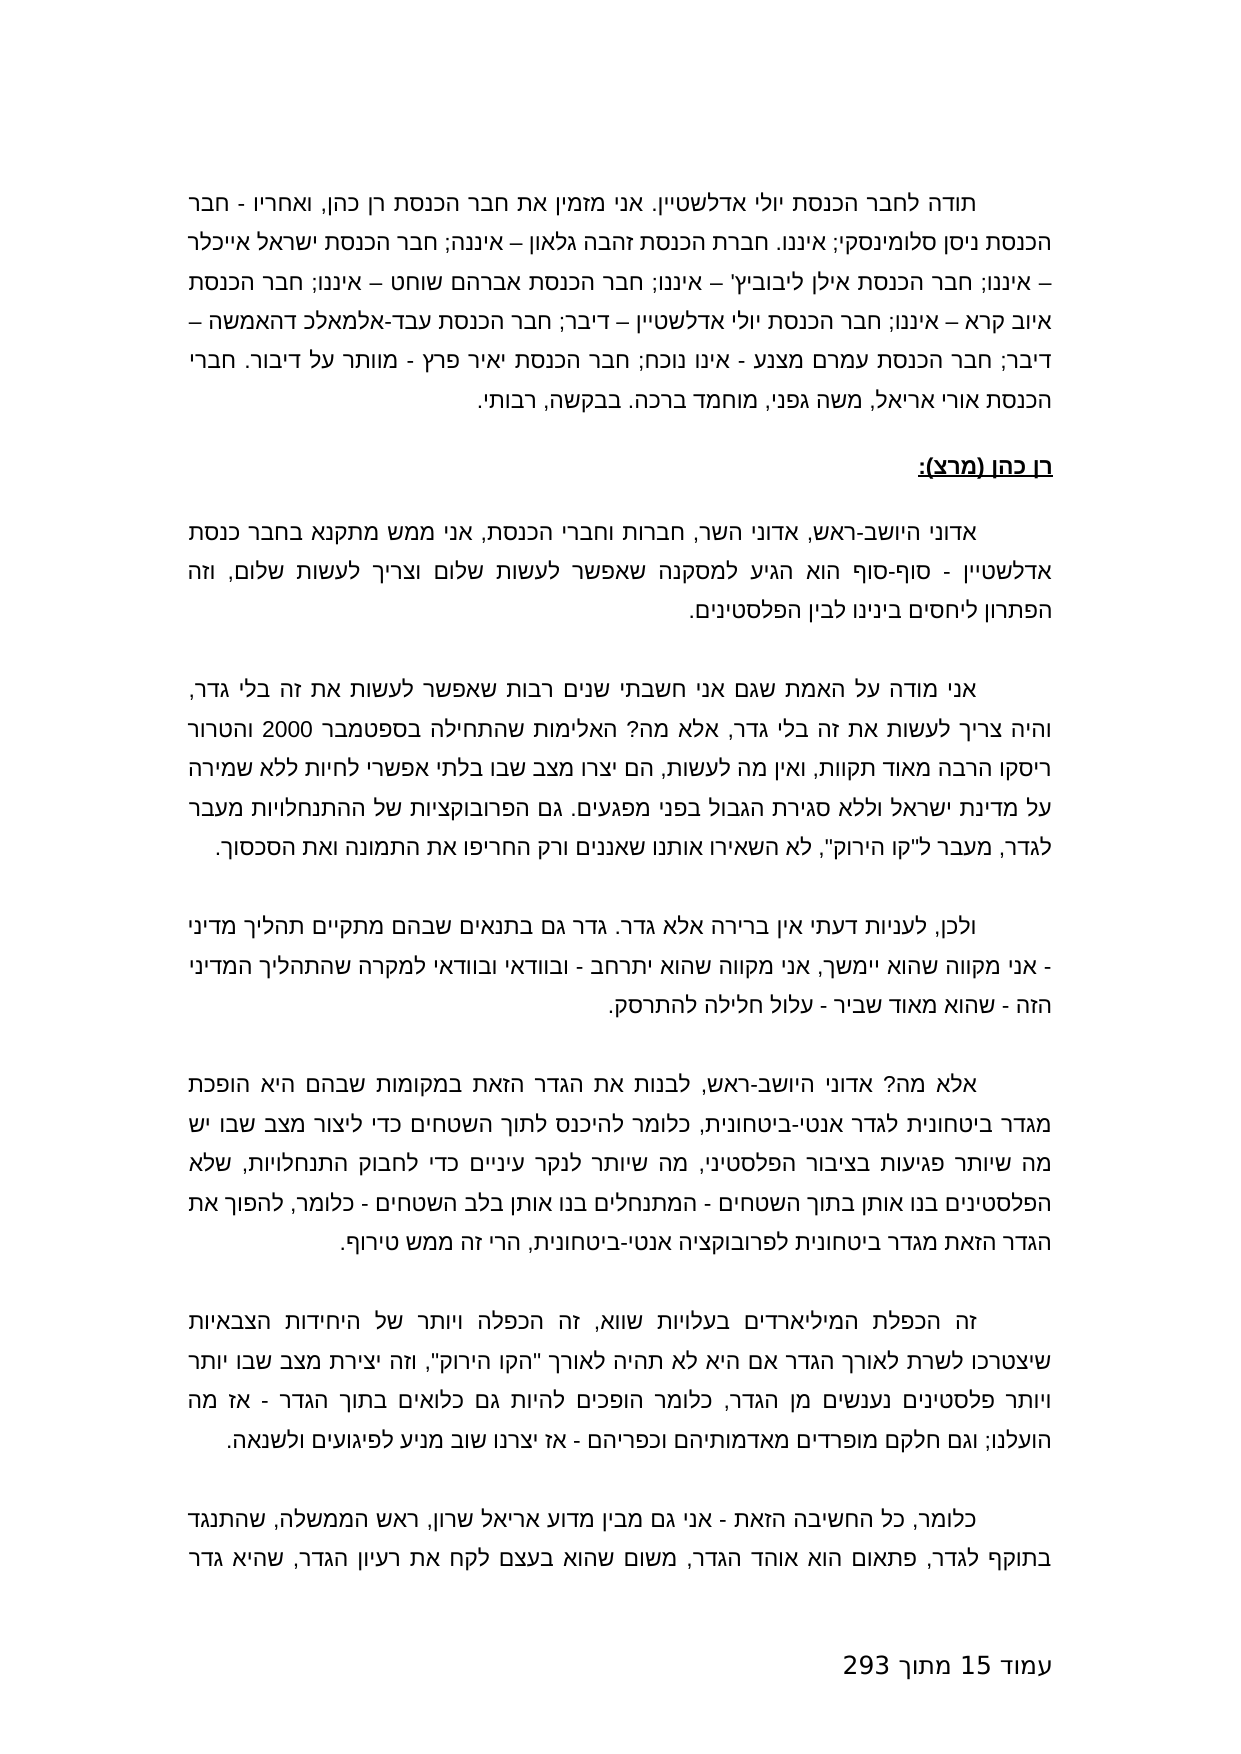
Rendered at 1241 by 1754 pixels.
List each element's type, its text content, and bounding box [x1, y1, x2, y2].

text אדוני היושב-ראש, אדוני השר, חברות וחברי הכנסת, אני ממש מתקנא בחבר כנסת אדלשטיין - סוף-סוף הוא הגיע למסקנה שאפשר לעשות שלום וצריך לעשות שלום, וזה הפתרון ליחסים בינינו לבין הפלסטינים. [187, 518, 1053, 624]
text רן כהן (מרצ): [187, 426, 1053, 479]
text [187, 1506, 1053, 1571]
text ולכן, לעניות דעתי אין ברירה אלא גדר. גדר גם בתנאים שבהם מתקיים תהליך מדיני - אני מקווה שהוא יימשך, אני מקווה שהוא יתרחב - ובוודאי ובוודאי למקרה שהתהליך המדיני הזה - שהוא מאוד שביר - עלול חלילה להתרסק. [187, 913, 1053, 1019]
text אלא מה? אדוני היושב-ראש, לבנות את הגדר הזאת במקומות שבהם היא הופכת מגדר ביטחונית לגדר אנטי-ביטחונית, כלומר להיכנס לתוך השטחים כדי ליצור מצב שבו יש מה שיותר פגיעות בציבור הפלסטיני, מה שיותר לנקר עיניים כדי לחבוק התנחלויות, שלא הפלסטינים בנו אותן בתוך השטחים - המתנחלים בנו אותן בלב השטחים - כלומר, להפוך את הגדר הזאת מגדר ביטחונית לפרובוקציה אנטי-ביטחונית, הרי זה ממש טירוף. [187, 1071, 1053, 1256]
text אני מודה על האמת שגם אני חשבתי שנים רבות שאפשר לעשות את זה בלי גדר, והיה צריך לעשות את זה בלי גדר, אלא מה? האלימות שהתחילה בספטמבר 2000 והטרור ריסקו הרבה מאוד תקוות, ואין מה לעשות, הם יצרו מצב שבו בלתי אפשרי לחיות ללא שמירה על מדינת ישראל וללא סגירת הגבול בפני מפגעים. גם הפרובוקציות של ההתנחלויות מעבר לגדר, מעבר ל"קו הירוק", לא השאירו אותנו שאננים ורק החריפו את התמונה ואת הסכסוך. [187, 676, 1053, 861]
text תודה לחבר הכנסת יולי אדלשטיין. אני מזמין את חבר הכנסת רן כהן, ואחריו - חבר הכנסת ניסן סלומינסקי; איננו. חברת הכנסת זהבה גלאון – איננה; חבר הכנסת ישראל אייכלר – איננו; חבר הכנסת אילן ליבוביץ' – איננו; חבר הכנסת אברהם שוחט – איננו; חבר הכנסת איוב קרא – איננו; חבר הכנסת יולי אדלשטיין – דיבר; חבר הכנסת עבד-אלמאלכ דהאמשה – דיבר; חבר הכנסת עמרם מצנע - אינו נוכח; חבר הכנסת יאיר פרץ - מוותר על דיבור. חברי הכנסת אורי אריאל, משה גפני, מוחמד ברכה. בבקשה, רבותי. [187, 189, 1053, 413]
text זה הכפלת המיליארדים בעלויות שווא, זה הכפלה ויותר של היחידות הצבאיות שיצטרכו לשרת לאורך הגדר אם היא לא תהיה לאורך "הקו הירוק", וזה יצירת מצב שבו יותר ויותר פלסטינים נענשים מן הגדר, כלומר הופכים להיות גם כלואים בתוך הגדר - אז מה הועלנו; וגם חלקם מופרדים מאדמותיהם וכפריהם - אז יצרנו שוב מניע לפיגועים ולשנאה. [187, 1308, 1053, 1453]
